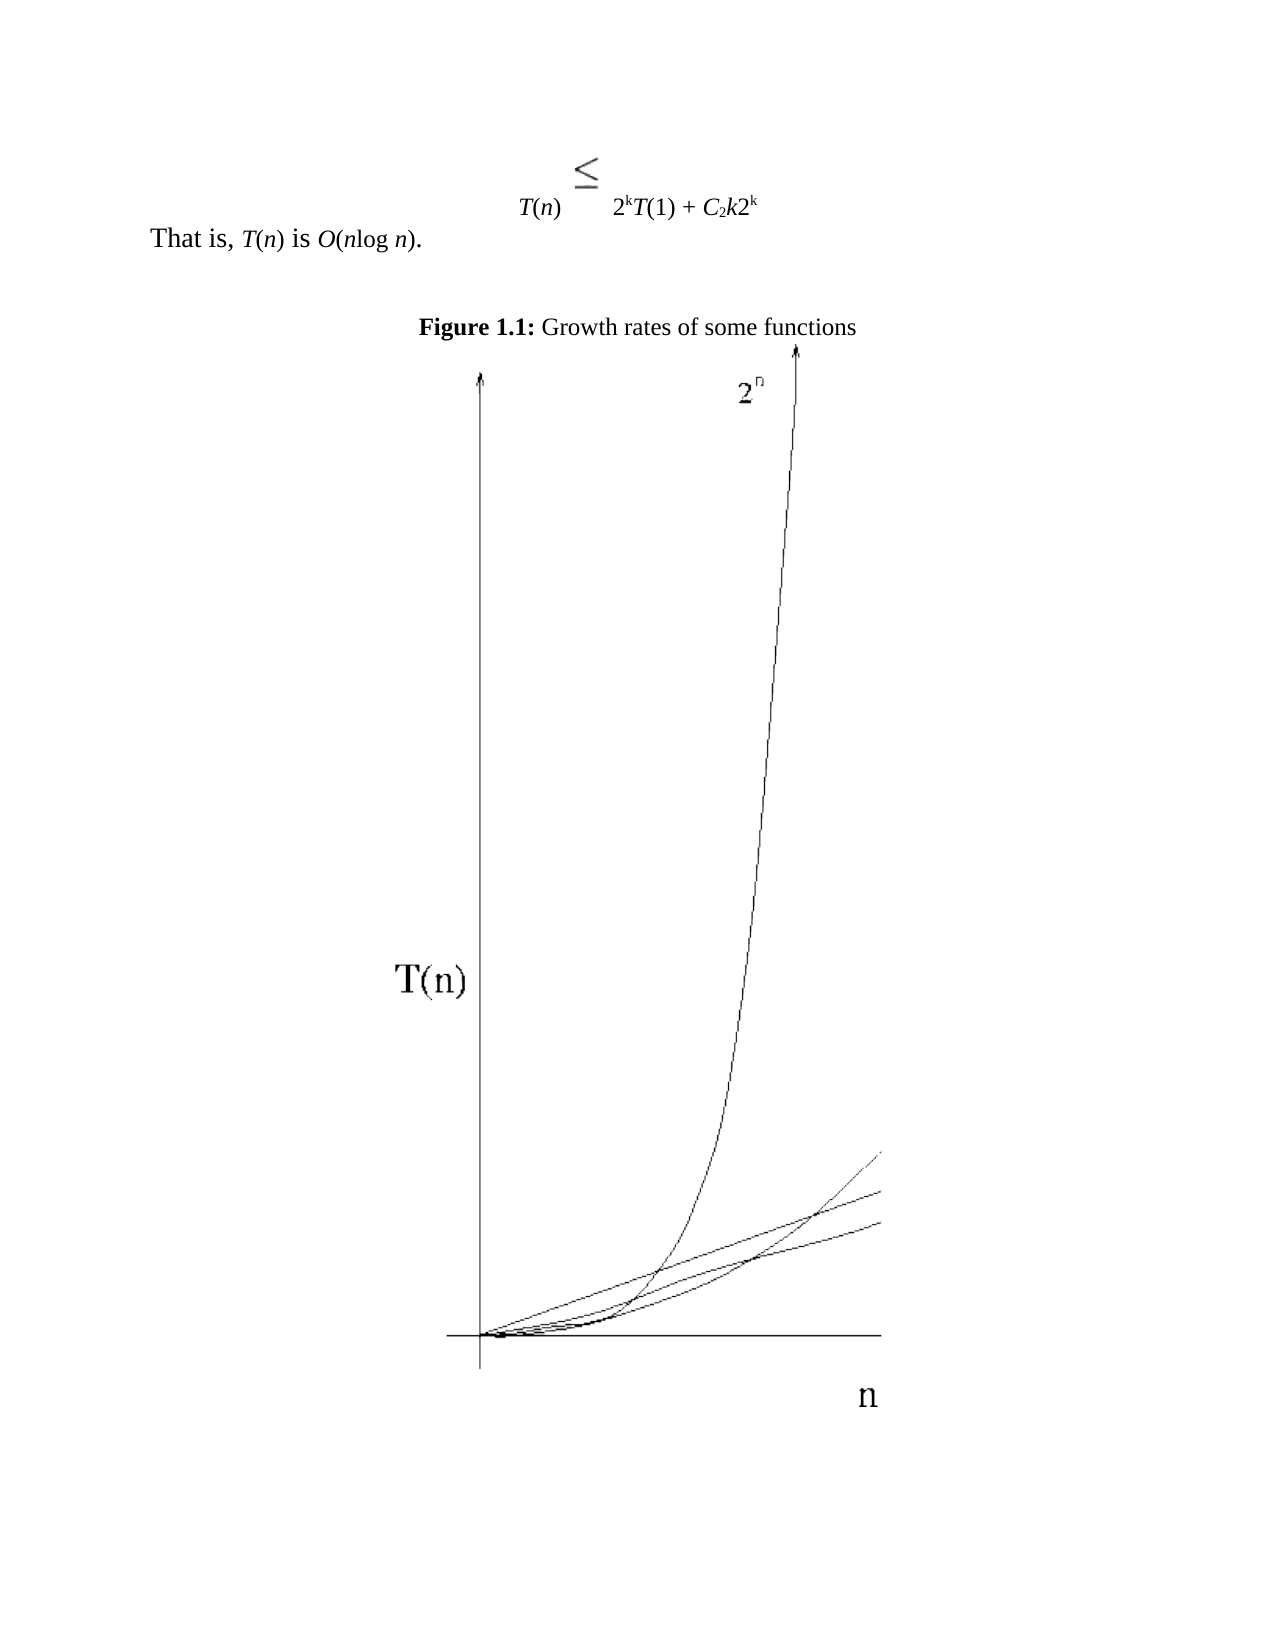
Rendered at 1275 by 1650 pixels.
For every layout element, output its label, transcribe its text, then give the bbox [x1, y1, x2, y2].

picture [395, 344, 882, 1407]
picture [567, 150, 607, 216]
text That is, T(n) is O(nlog n). [150, 221, 1125, 311]
table_header Figure 1.1: Growth rates of some functions [394, 311, 881, 343]
text T(n) 2kT(1) + C2k2k [150, 150, 1125, 221]
